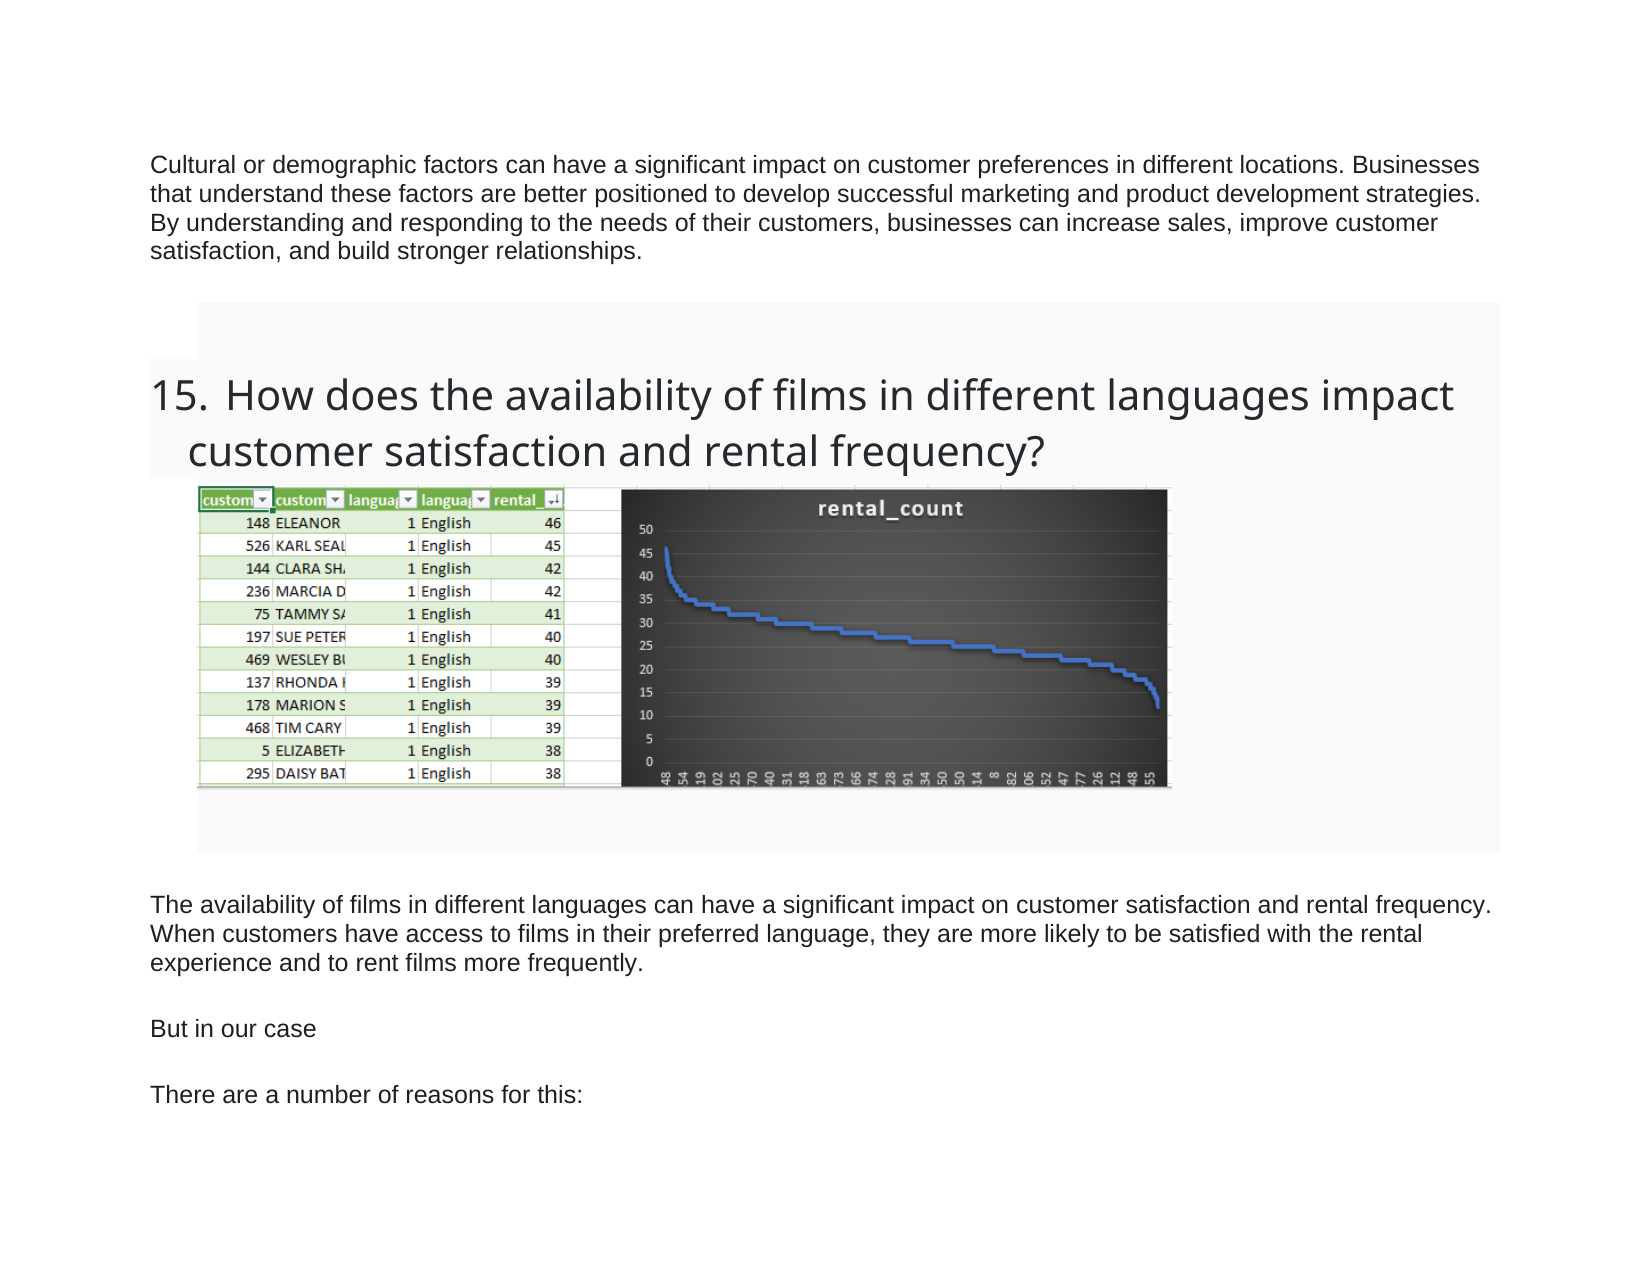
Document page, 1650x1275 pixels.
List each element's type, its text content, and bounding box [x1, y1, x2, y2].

text There are a number of reasons for this: [150, 1080, 1500, 1109]
text The availability of films in different languages can have a significant impact on customer satisfaction and rental frequency. When customers have access to films in their preferred language, they are more likely to be satisfied with the rental experience and to rent films more frequently. [150, 890, 1500, 977]
picture [196, 485, 1172, 790]
text Cultural or demographic factors can have a significant impact on customer preferences in different locations. Businesses that understand these factors are better positioned to develop successful marketing and product development strategies. By understanding and responding to the needs of their customers, businesses can increase sales, improve customer satisfaction, and build stronger relationships. [150, 150, 1500, 265]
text But in our case [150, 1014, 1500, 1043]
list How does the availability of films in different languages impact customer satisfaction and rental frequency? [150, 366, 1500, 479]
